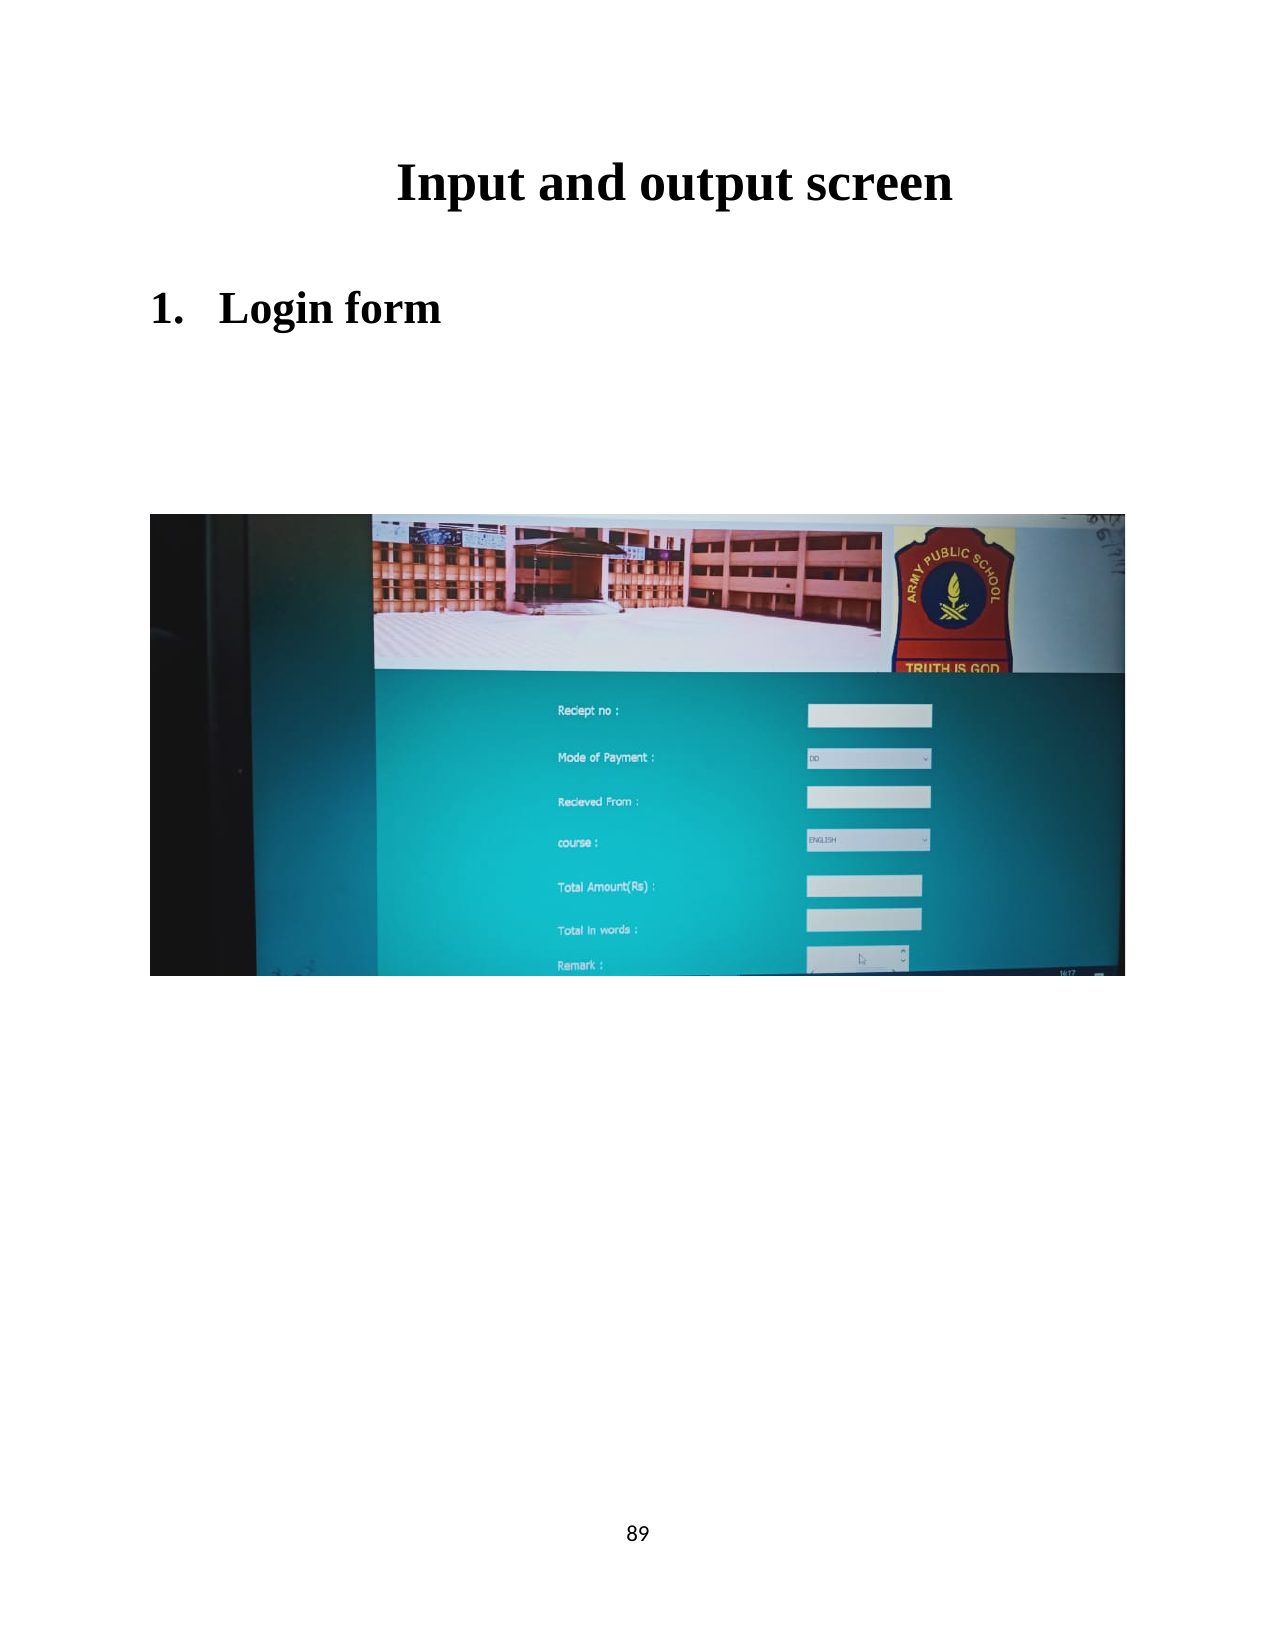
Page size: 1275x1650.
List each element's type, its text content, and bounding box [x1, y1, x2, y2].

picture [150, 514, 1125, 976]
text 1. Login form [150, 281, 1125, 334]
list Input and output screen [225, 150, 1125, 212]
